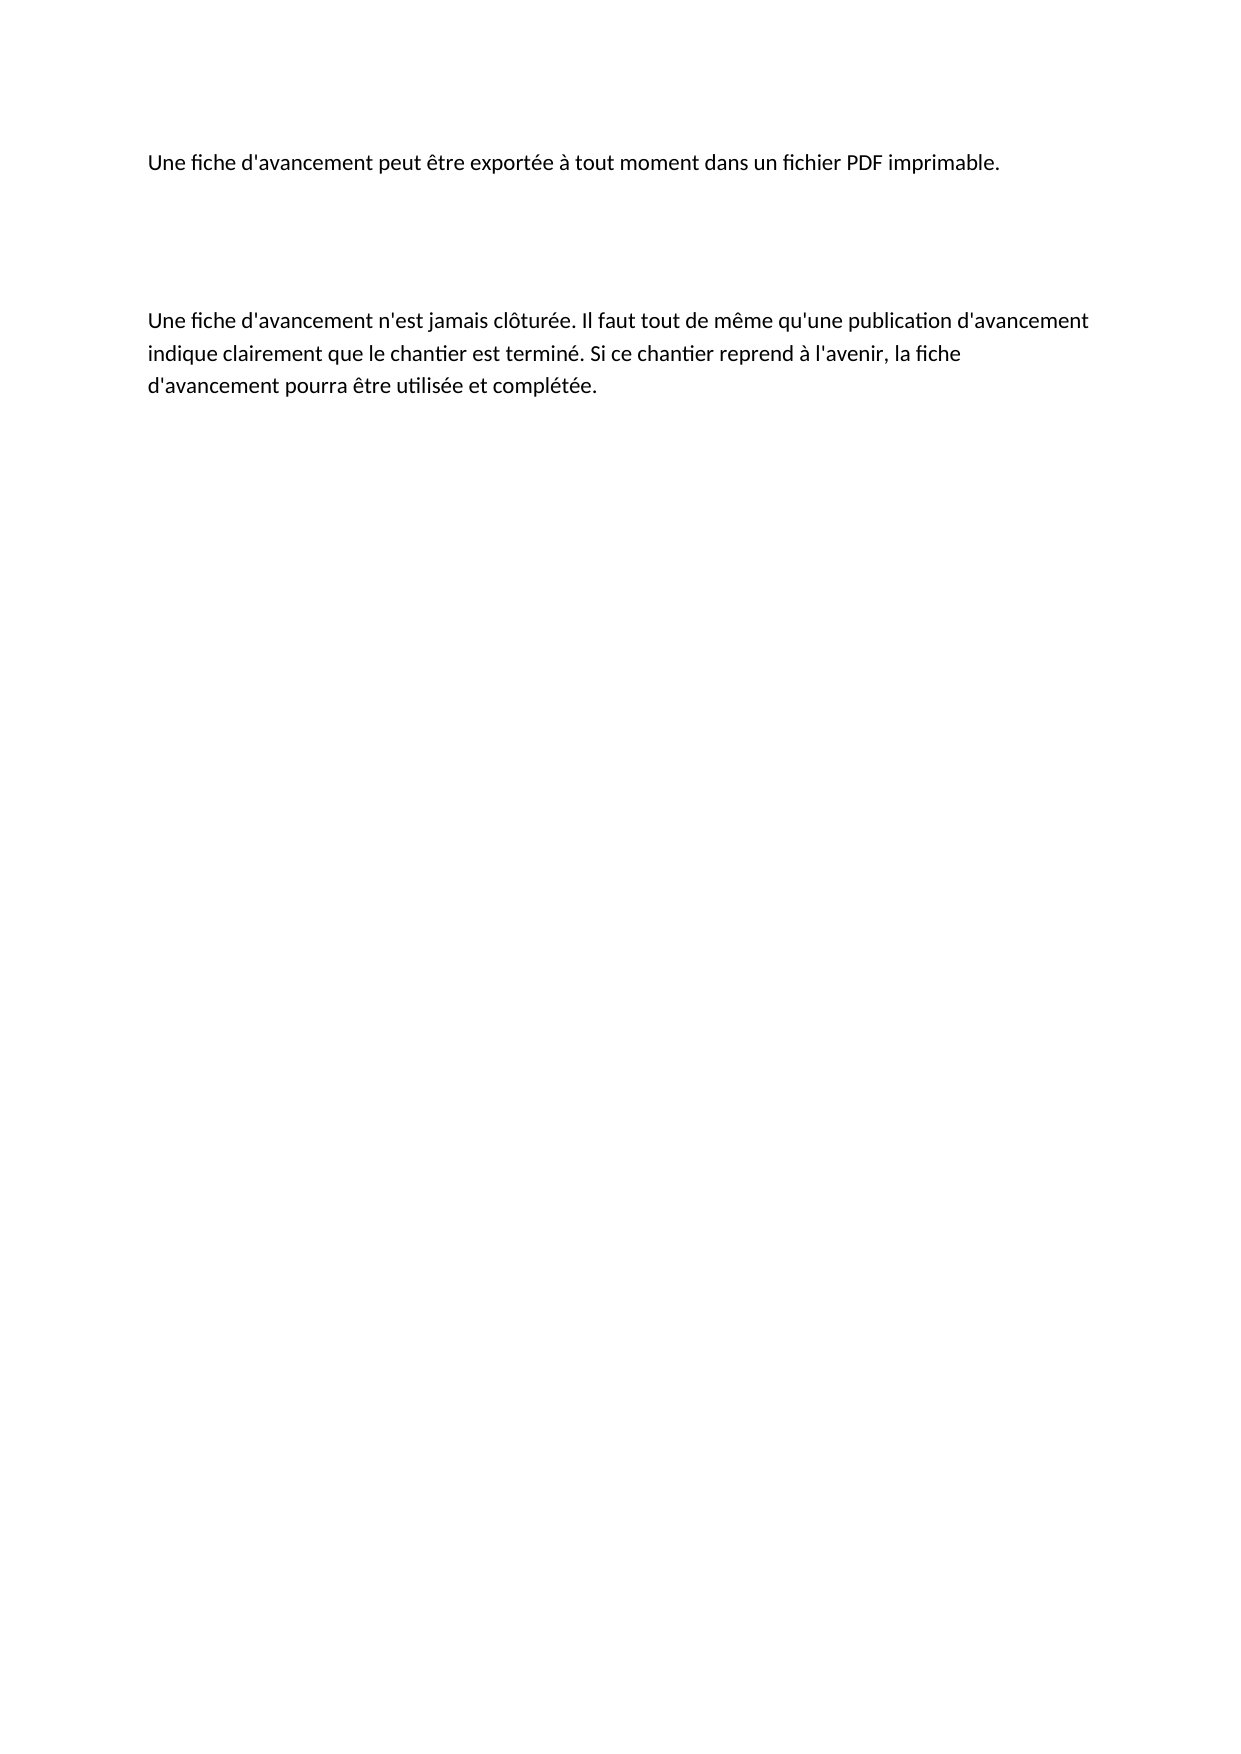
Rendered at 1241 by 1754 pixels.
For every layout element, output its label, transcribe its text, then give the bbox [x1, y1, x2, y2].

text Une fiche d'avancement n'est jamais clôturée. Il faut tout de même qu'une publication d'avancement indique clairement que le chantier est terminé. Si ce chantier reprend à l'avenir, la fiche d'avancement pourra être utilisée et complétée. [148, 307, 1093, 399]
text Une fiche d'avancement peut être exportée à tout moment dans un fichier PDF imprimable. [148, 148, 1093, 176]
